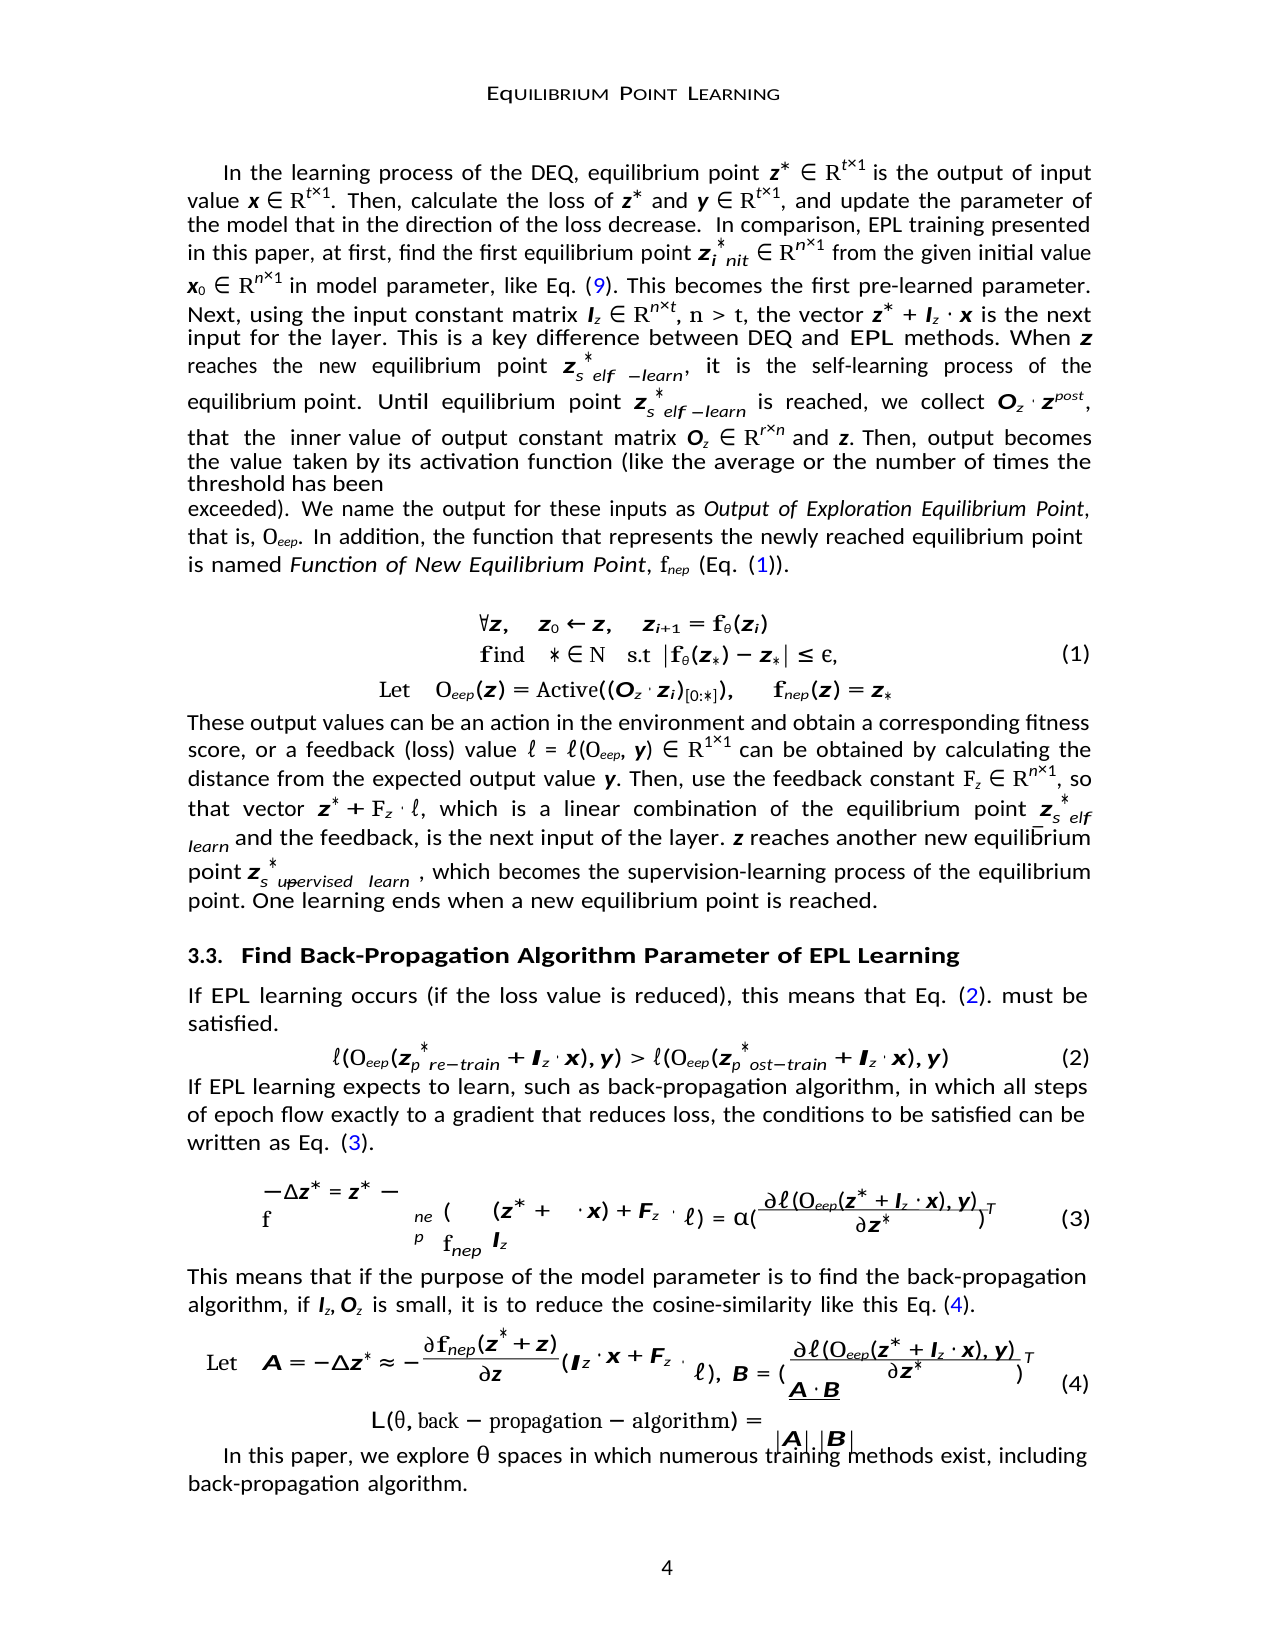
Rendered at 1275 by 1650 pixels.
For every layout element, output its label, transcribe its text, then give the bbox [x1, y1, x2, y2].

text A · B [789, 1382, 1042, 1401]
text This means that if the purpose of the model parameter is to find the back-propagation algorithm, if Iz, Oz is small, it is to reduce the cosine-similarity like this Eq. (4). [187, 1262, 1088, 1318]
text In the learning process of the DEQ, equilibrium point z∗ ∈ Rt×1 is the output of input value x ∈ Rt×1. Then, calculate the loss of z∗ and y ∈ Rt×1, and update the parameter of the model that in the direction of the loss decrease. In comparison, EPL training presented in this paper, at first, find the first equilibrium point zi∗nit ∈ Rn×1 from the given initial value x0 ∈ Rn×1 in model parameter, like Eq. (9). This becomes the first pre-learned parameter. Next, using the input constant matrix Iz ∈ Rn×t, n > t, the vector z∗ + Iz · x is the next input for the layer. This is a key difference between DEQ and EPL methods. When z reaches the new equilibrium point zs∗elf −learn, it is the self-learning process of the equilibrium point. Until equilibrium point zs∗elf −learn is reached, we collect Oz · zpost, that the inner value of output constant matrix Oz ∈ Rr×n and z. Then, output becomes the value taken by its activation function (like the average or the number of times the threshold has been [187, 157, 1092, 497]
text If EPL learning occurs (if the loss value is reduced), this means that Eq. (2). must be satisfied. [188, 981, 1088, 1037]
text nep [416, 1206, 442, 1247]
text Let Oeep(z) = Active((Oz · zi)[0:∗]), fnep(z) = z∗ [378, 669, 895, 704]
text These output values can be an action in the environment and obtain a corresponding fitness score, or a feedback (loss) value ℓ = ℓ(Oeep, y) ∈ R1×1 can be obtained by calculating the distance from the expected output value y. Then, use the feedback constant Fz ∈ Rn×1, so that vector z∗ + Fz · ℓ, which is a linear combination of the equilibrium point zs∗elf learn and the feedback, is the next input of the layer. z reaches another new equilibrium point zs∗upervised learn , which becomes the supervision-learning process of the equilibrium point. One learning ends when a new equilibrium point is reached. [187, 712, 1092, 914]
text (fnep [444, 1197, 491, 1262]
text If EPL learning expects to learn, such as back-propagation algorithm, in which all steps of epoch flow exactly to a gradient that reduces loss, the conditions to be satisfied can be written as Eq. (3). [187, 1072, 1088, 1156]
text exceeded). We name the output for these inputs as Output of Exploration Equilibrium Point, [188, 497, 1160, 522]
text · x) + Fz [578, 1194, 665, 1225]
text (1) [1061, 639, 1160, 667]
text −∆z∗ = z∗ − f [262, 1175, 414, 1233]
subtitle Find Back-Propagation Algorithm Parameter of EPL Learning [187, 941, 1160, 969]
text In this paper, we explore θ spaces in which numerous training methods exist, including back-propagation algorithm. [188, 1441, 1088, 1497]
text ∂z∗ [1018, 1364, 1042, 1382]
text ∂z∗ [887, 1364, 1019, 1382]
text find ∗ ∈ N s.t |fθ(z∗) − z∗| ≤ ϵ, [479, 638, 895, 669]
text ∀z, z0 ← z, zi+1 = fθ(zi) [479, 607, 1160, 638]
text ℓ(Oeep(zp∗re−train + Iz · x), y) > ℓ(Oeep(zp∗ost−train + Iz · x), y) (2) [332, 1037, 1160, 1072]
text (z∗ + Iz [493, 1194, 571, 1253]
text ℓ) = α( ∂ℓ(Oeep(z∗ + Iz · x), y))T (3) [683, 1183, 1160, 1214]
text L(θ, back − propagation − algorithm) = |A| |B| [173, 1401, 1053, 1436]
text ℓ), B = ( ∂ℓ(Oeep(z∗ + Iz · x), y))T [693, 1329, 1042, 1364]
text (4) [1061, 1369, 1160, 1397]
text ∂z∗ [852, 1214, 893, 1237]
text Let A = −∆z∗ ≈ −∂fnep(z∗ + z)(I [206, 1320, 590, 1377]
text that is, Oeep. In addition, the function that represents the newly reached equilibrium point is named Function of New Equilibrium Point, fnep (Eq. (1)). [188, 522, 1089, 578]
text · x + Fz [597, 1339, 675, 1371]
